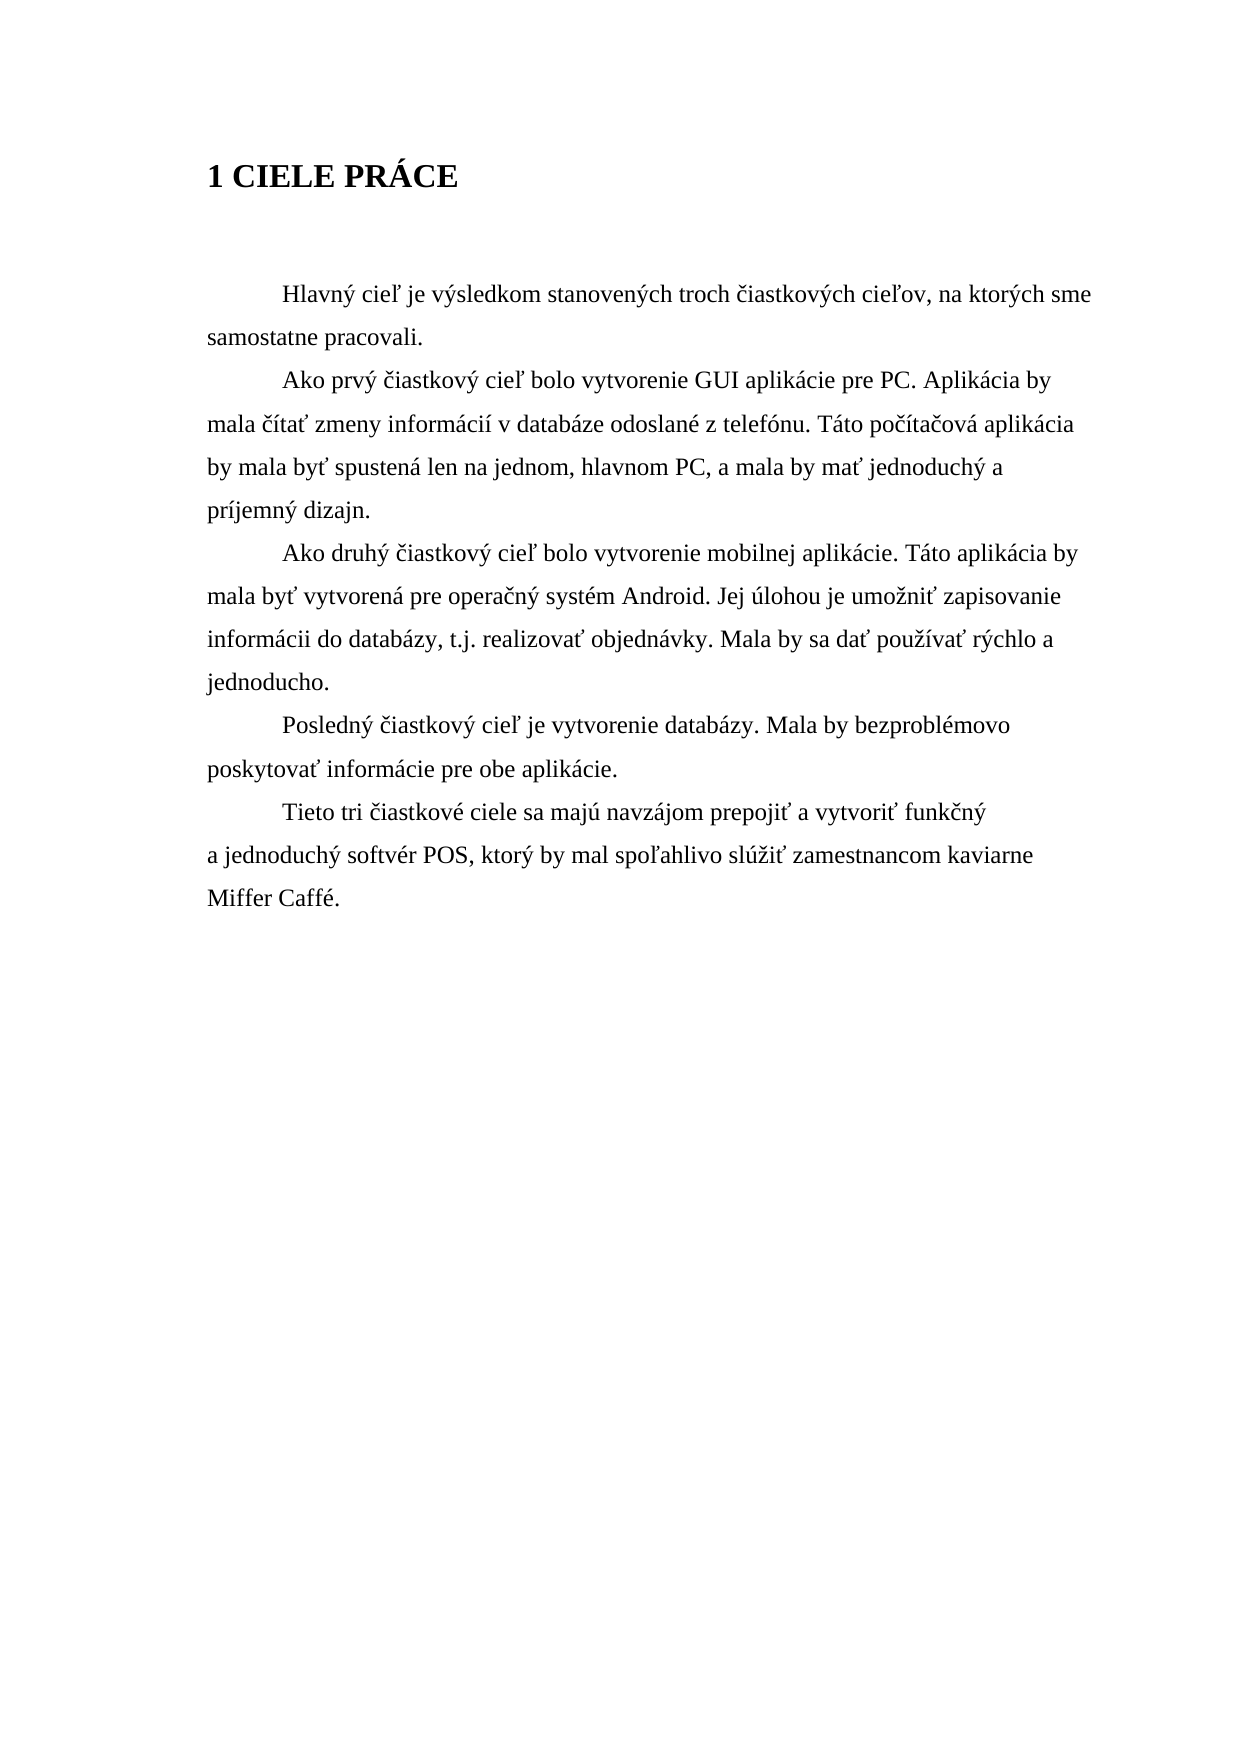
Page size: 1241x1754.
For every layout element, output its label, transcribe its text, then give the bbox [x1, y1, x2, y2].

subtitle 1 CIELE PRÁCE [207, 156, 1091, 194]
text Hlavný cieľ je výsledkom stanovených troch čiastkových cieľov, na ktorých sme samostatne pracovali. [207, 279, 1092, 351]
text Posledný čiastkový cieľ je vytvorenie databázy. Mala by bezproblémovo poskytovať informácie pre obe aplikácie. [207, 711, 1092, 782]
text Tieto tri čiastkové ciele sa majú navzájom prepojiť a vytvoriť funkčný a jednoduchý softvér POS, ktorý by mal spoľahlivo slúžiť zamestnancom kaviarne Miffer Caffé. [207, 797, 1092, 955]
text Ako prvý čiastkový cieľ bolo vytvorenie GUI aplikácie pre PC. Aplikácia by mala čítať zmeny informácií v databáze odoslané z telefónu. Táto počítačová aplikácia by mala byť spustená len na jednom, hlavnom PC, a mala by mať jednoduchý a príjemný dizajn. [207, 366, 1092, 524]
text Ako druhý čiastkový cieľ bolo vytvorenie mobilnej aplikácie. Táto aplikácia by mala byť vytvorená pre operačný systém Android. Jej úlohou je umožniť zapisovanie informácii do databázy, t.j. realizovať objednávky. Mala by sa dať používať rýchlo a jednoducho. [207, 538, 1092, 696]
